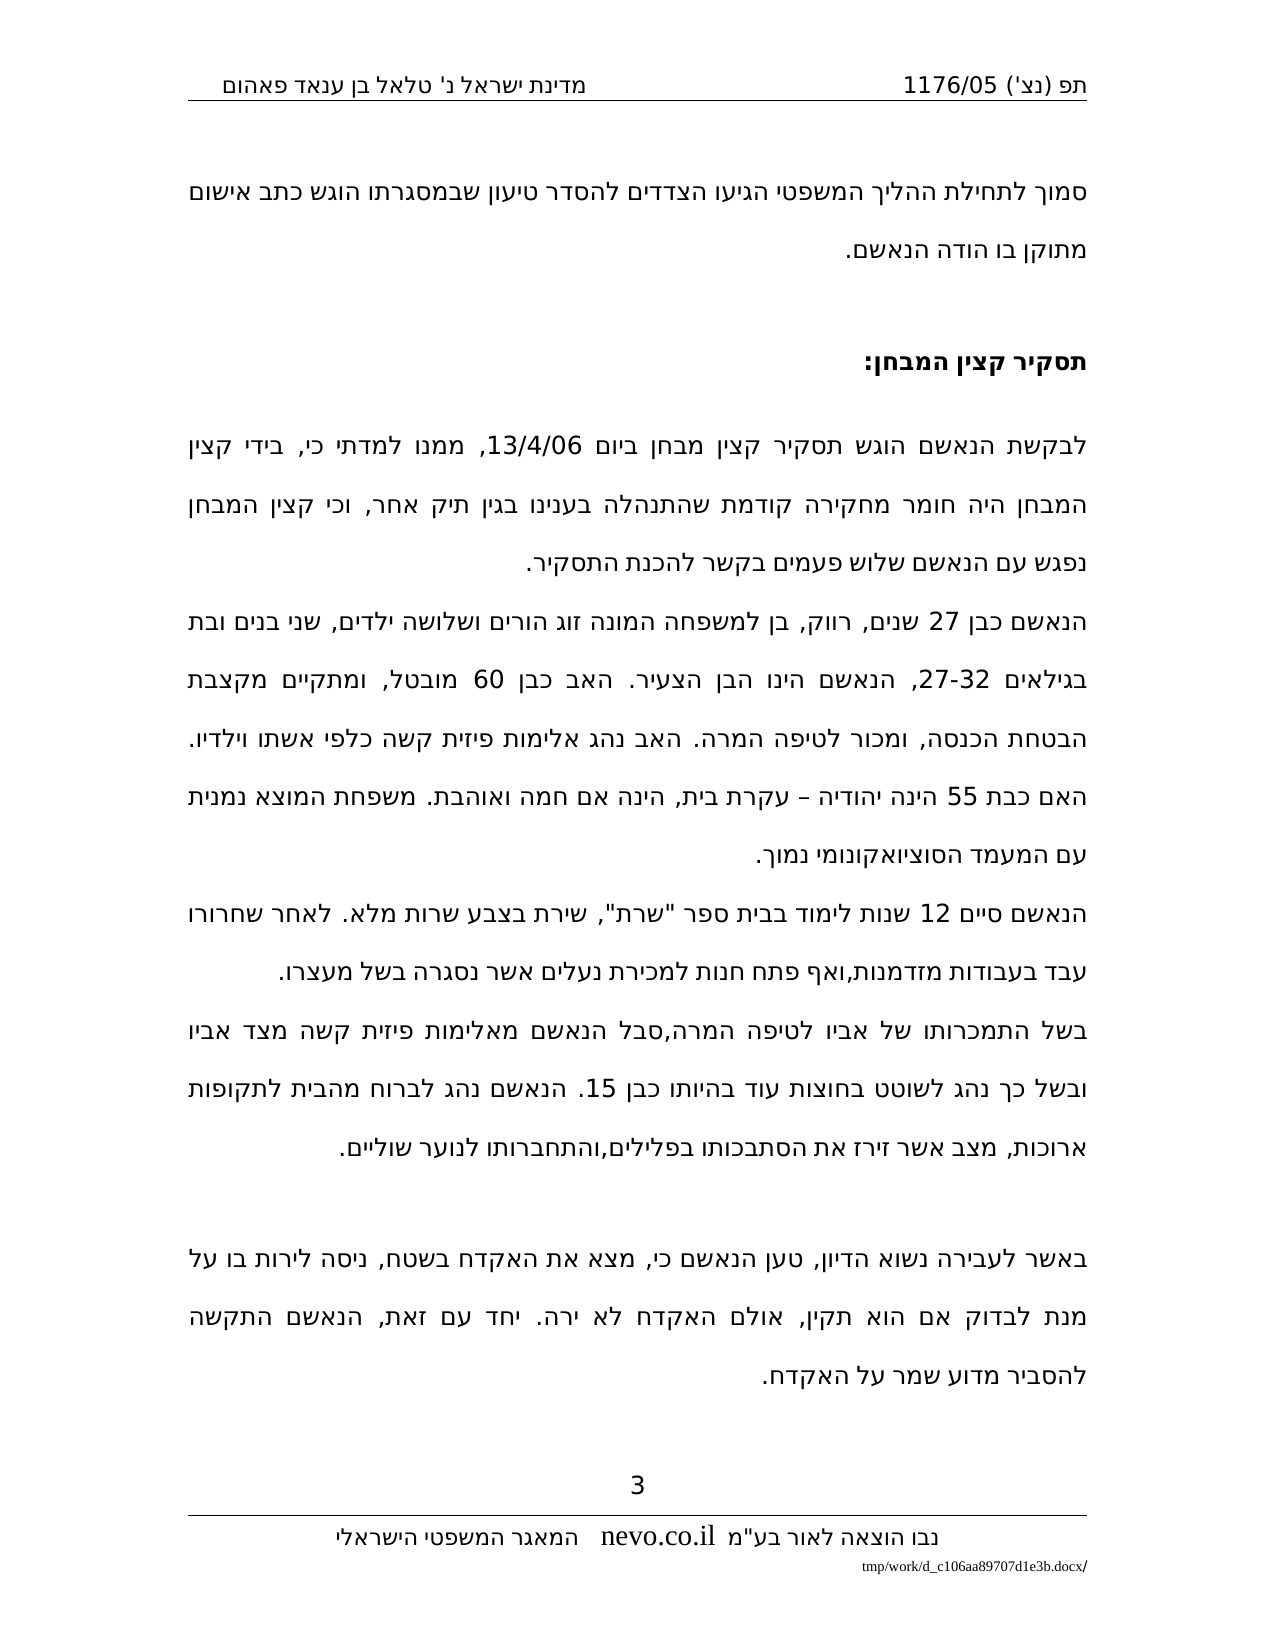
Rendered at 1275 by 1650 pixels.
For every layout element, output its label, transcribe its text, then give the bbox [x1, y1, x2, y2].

text הנאשם כבן 27 שנים, רווק, בן למשפחה המונה זוג הורים ושלושה ילדים, שני בנים ובת בגילאים 27-32, הנאשם הינו הבן הצעיר. האב כבן 60 מובטל, ומתקיים מקצבת הבטחת הכנסה, ומכור לטיפה המרה. האב נהג אלימות פיזית קשה כלפי אשתו וילדיו. האם כבת 55 הינה יהודיה – עקרת בית, הינה אם חמה ואוהבת. משפחת המוצא נמנית עם המעמד הסוציואקונומי נמוך. [187, 607, 1087, 870]
text בשל התמכרותו של אביו לטיפה המרה,סבל הנאשם מאלימות פיזית קשה מצד אביו ובשל כך נהג לשוטט בחוצות עוד בהיותו כבן 15. הנאשם נהג לברוח מהבית לתקופות ארוכות, מצב אשר זירז את הסתבכותו בפלילים,והתחברותו לנוער שוליים. [187, 1016, 1087, 1162]
text באשר לעבירה נשוא הדיון, טען הנאשם כי, מצא את האקדח בשטח, ניסה לירות בו על מנת לבדוק אם הוא תקין, אולם האקדח לא ירה. יחד עם זאת, הנאשם התקשה להסביר מדוע שמר על האקדח. [187, 1244, 1087, 1390]
text סמוך לתחילת ההליך המשפטי הגיעו הצדדים להסדר טיעון שבמסגרתו הוגש כתב אישום מתוקן בו הודה הנאשם. [187, 177, 1087, 265]
text לבקשת הנאשם הוגש תסקיר קצין מבחן ביום 13/4/06, ממנו למדתי כי, בידי קצין המבחן היה חומר מחקירה קודמת שהתנהלה בענינו בגין תיק אחר, וכי קצין המבחן נפגש עם הנאשם שלוש פעמים בקשר להכנת התסקיר. [187, 432, 1087, 578]
text תסקיר קצין המבחן: [187, 347, 1087, 376]
text הנאשם סיים 12 שנות לימוד בבית ספר "שרת", שירת בצבע שרות מלא. לאחר שחרורו עבד בעבודות מזדמנות,ואף פתח חנות למכירת נעלים אשר נסגרה בשל מעצרו. [187, 899, 1087, 987]
